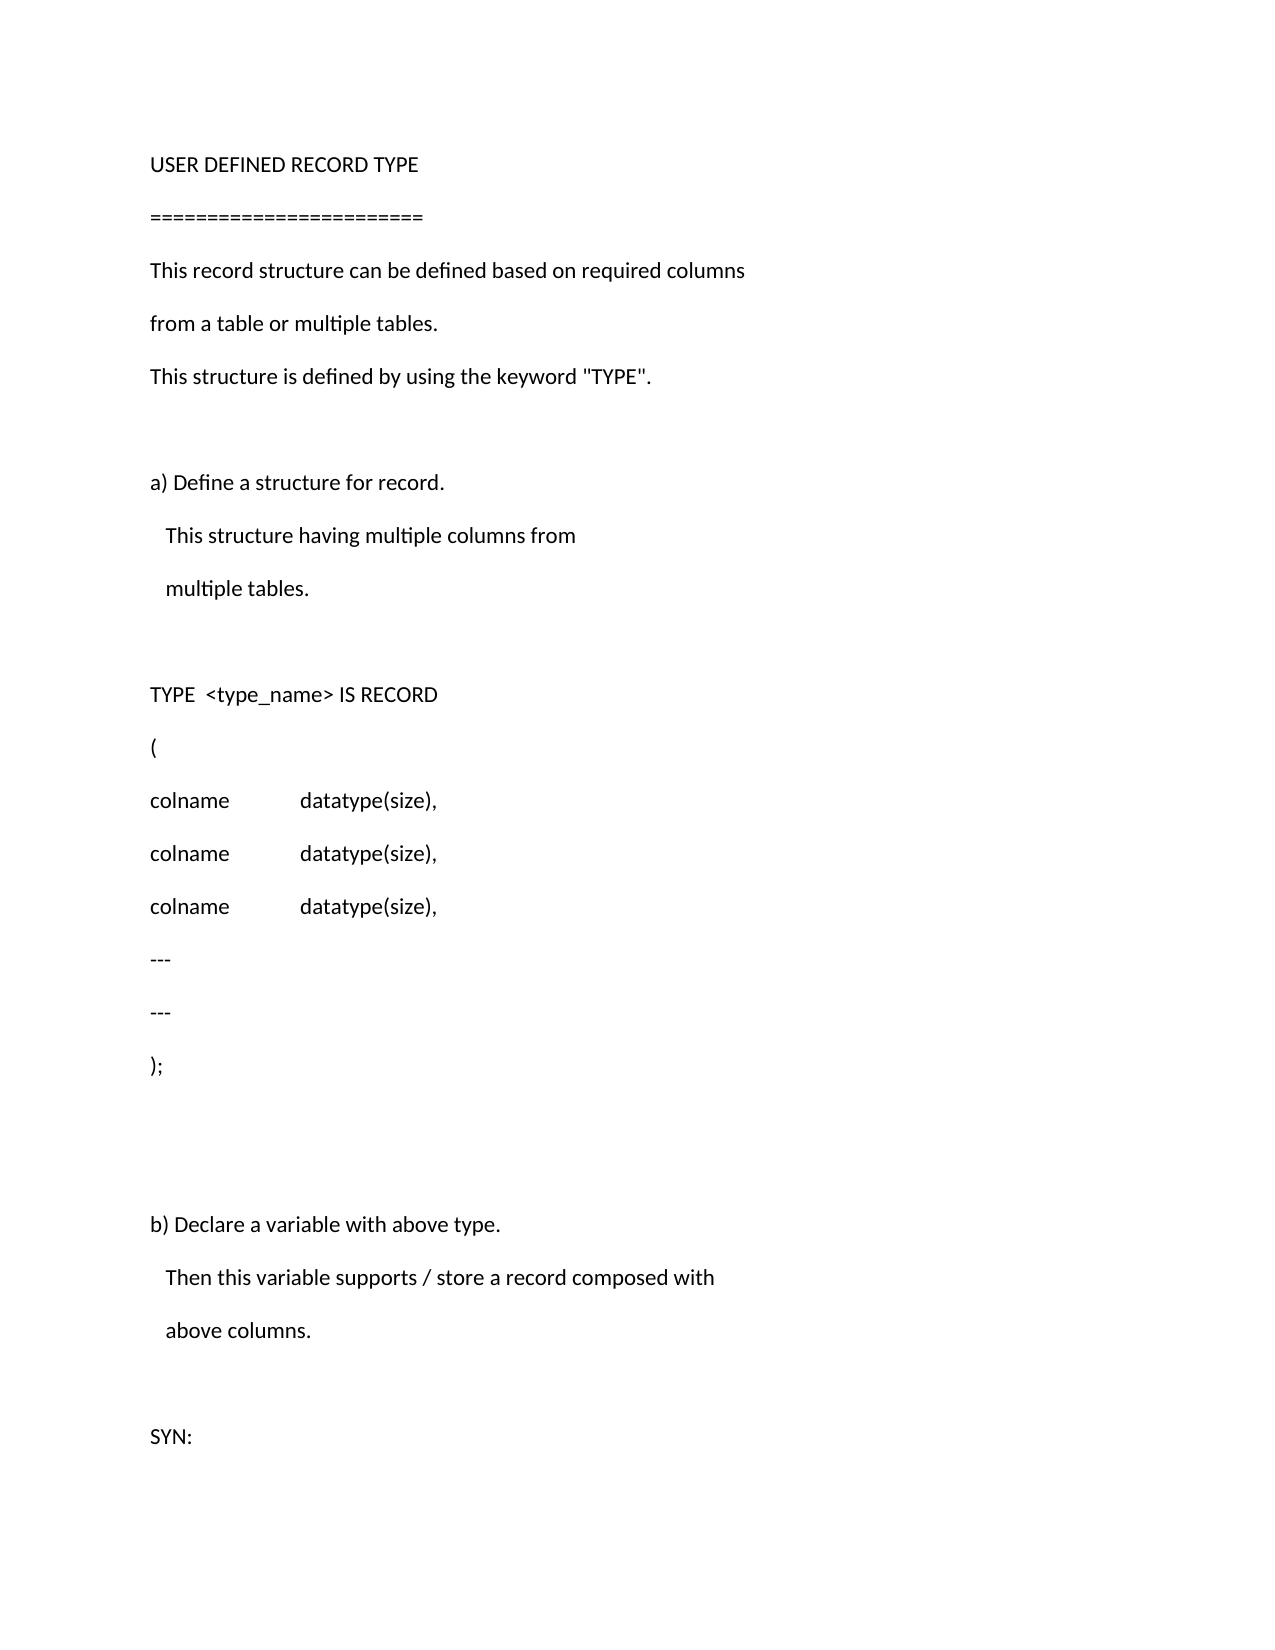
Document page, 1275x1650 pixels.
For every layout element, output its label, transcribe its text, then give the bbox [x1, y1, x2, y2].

text ======================== [150, 203, 1125, 231]
text Then this variable supports / store a record composed with [150, 1263, 1125, 1291]
text multiple tables. [150, 574, 1125, 602]
text a) Define a structure for record. [150, 468, 1125, 496]
text This structure is defined by using the keyword "TYPE". [150, 362, 1125, 390]
text above columns. [150, 1316, 1125, 1344]
text colname datatype(size), [150, 786, 1125, 814]
text colname datatype(size), [150, 892, 1125, 920]
text --- [150, 998, 1125, 1026]
text ); [150, 1051, 1125, 1079]
text This structure having multiple columns from [150, 521, 1125, 549]
text --- [150, 945, 1125, 973]
text b) Declare a variable with above type. [150, 1210, 1125, 1238]
text ( [150, 733, 1125, 761]
text USER DEFINED RECORD TYPE [150, 150, 1125, 178]
text colname datatype(size), [150, 839, 1125, 867]
text TYPE <type_name> IS RECORD [150, 680, 1125, 708]
text from a table or multiple tables. [150, 309, 1125, 337]
text This record structure can be defined based on required columns [150, 256, 1125, 284]
text SYN: [150, 1422, 1125, 1451]
